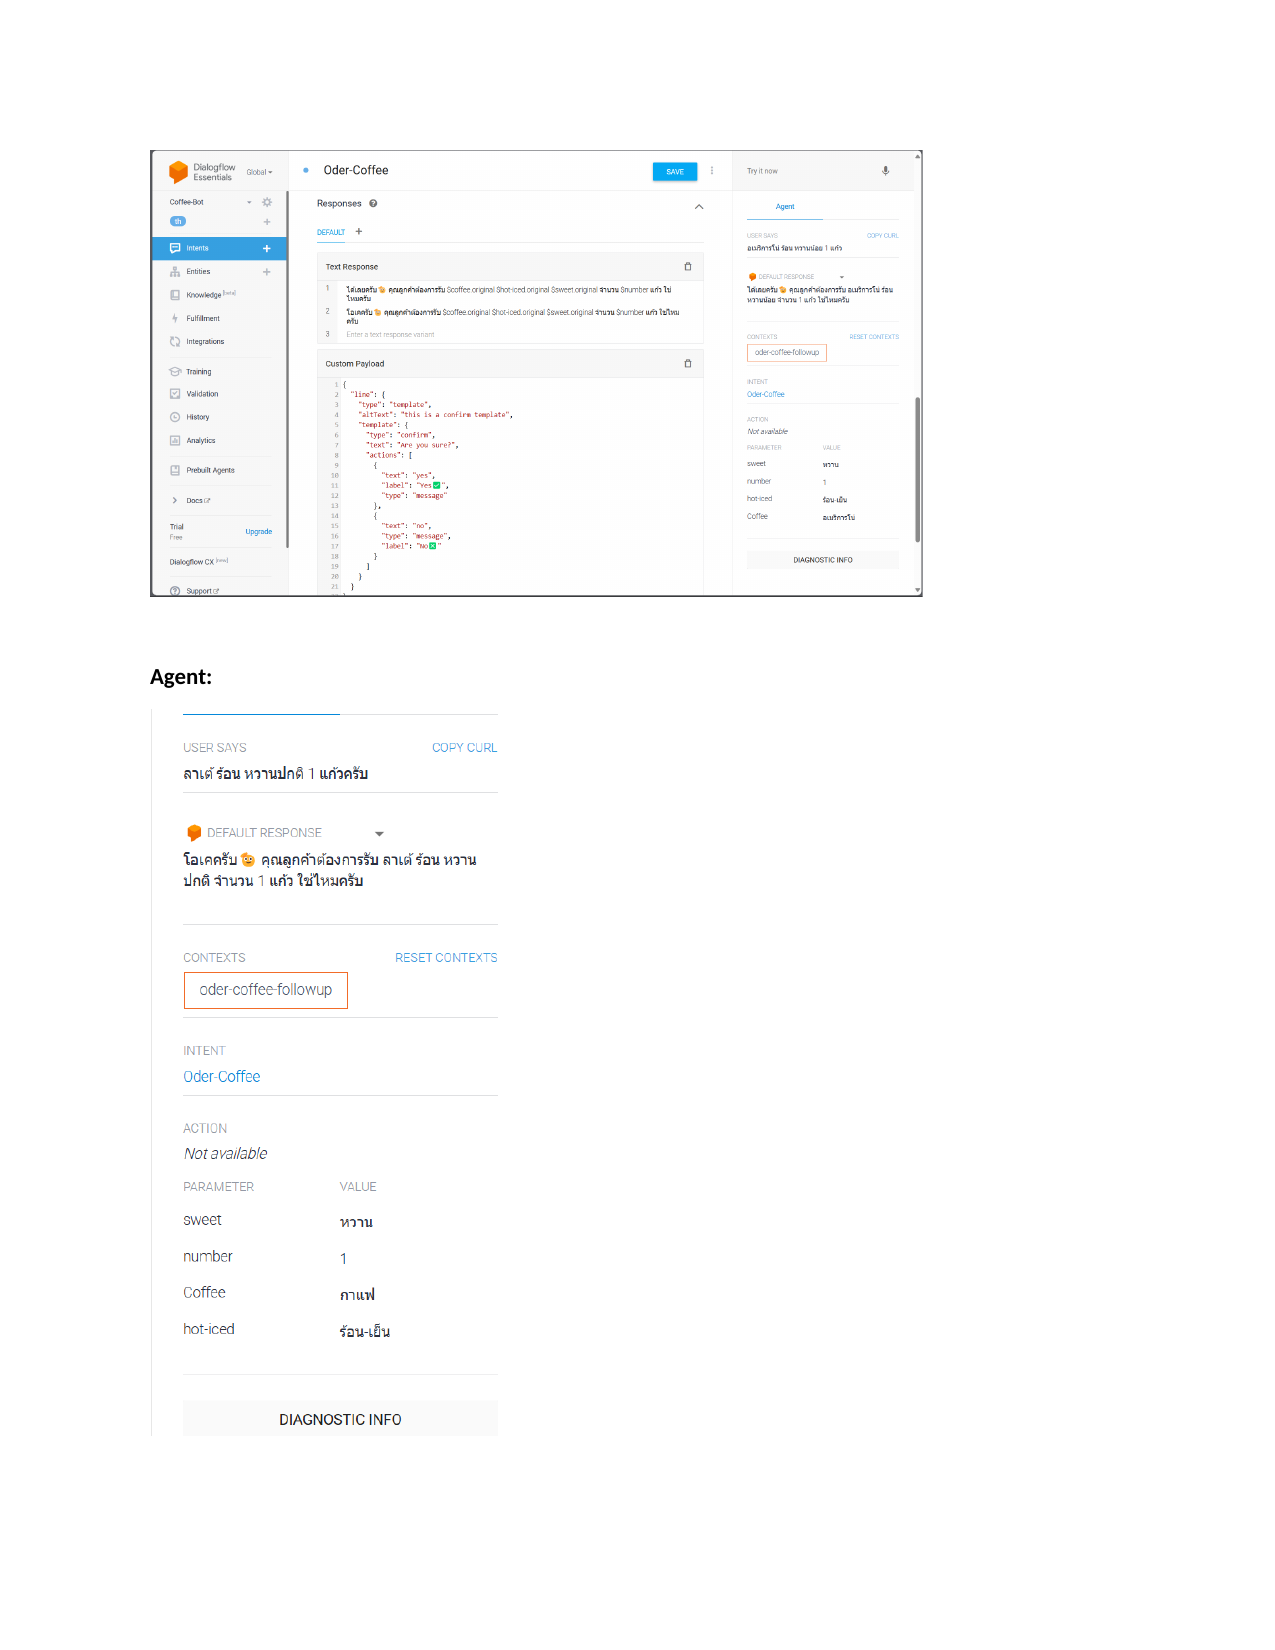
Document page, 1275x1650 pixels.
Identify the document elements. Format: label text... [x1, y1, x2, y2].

picture [150, 709, 517, 1436]
text Agent: [150, 662, 1125, 690]
picture [150, 150, 923, 597]
